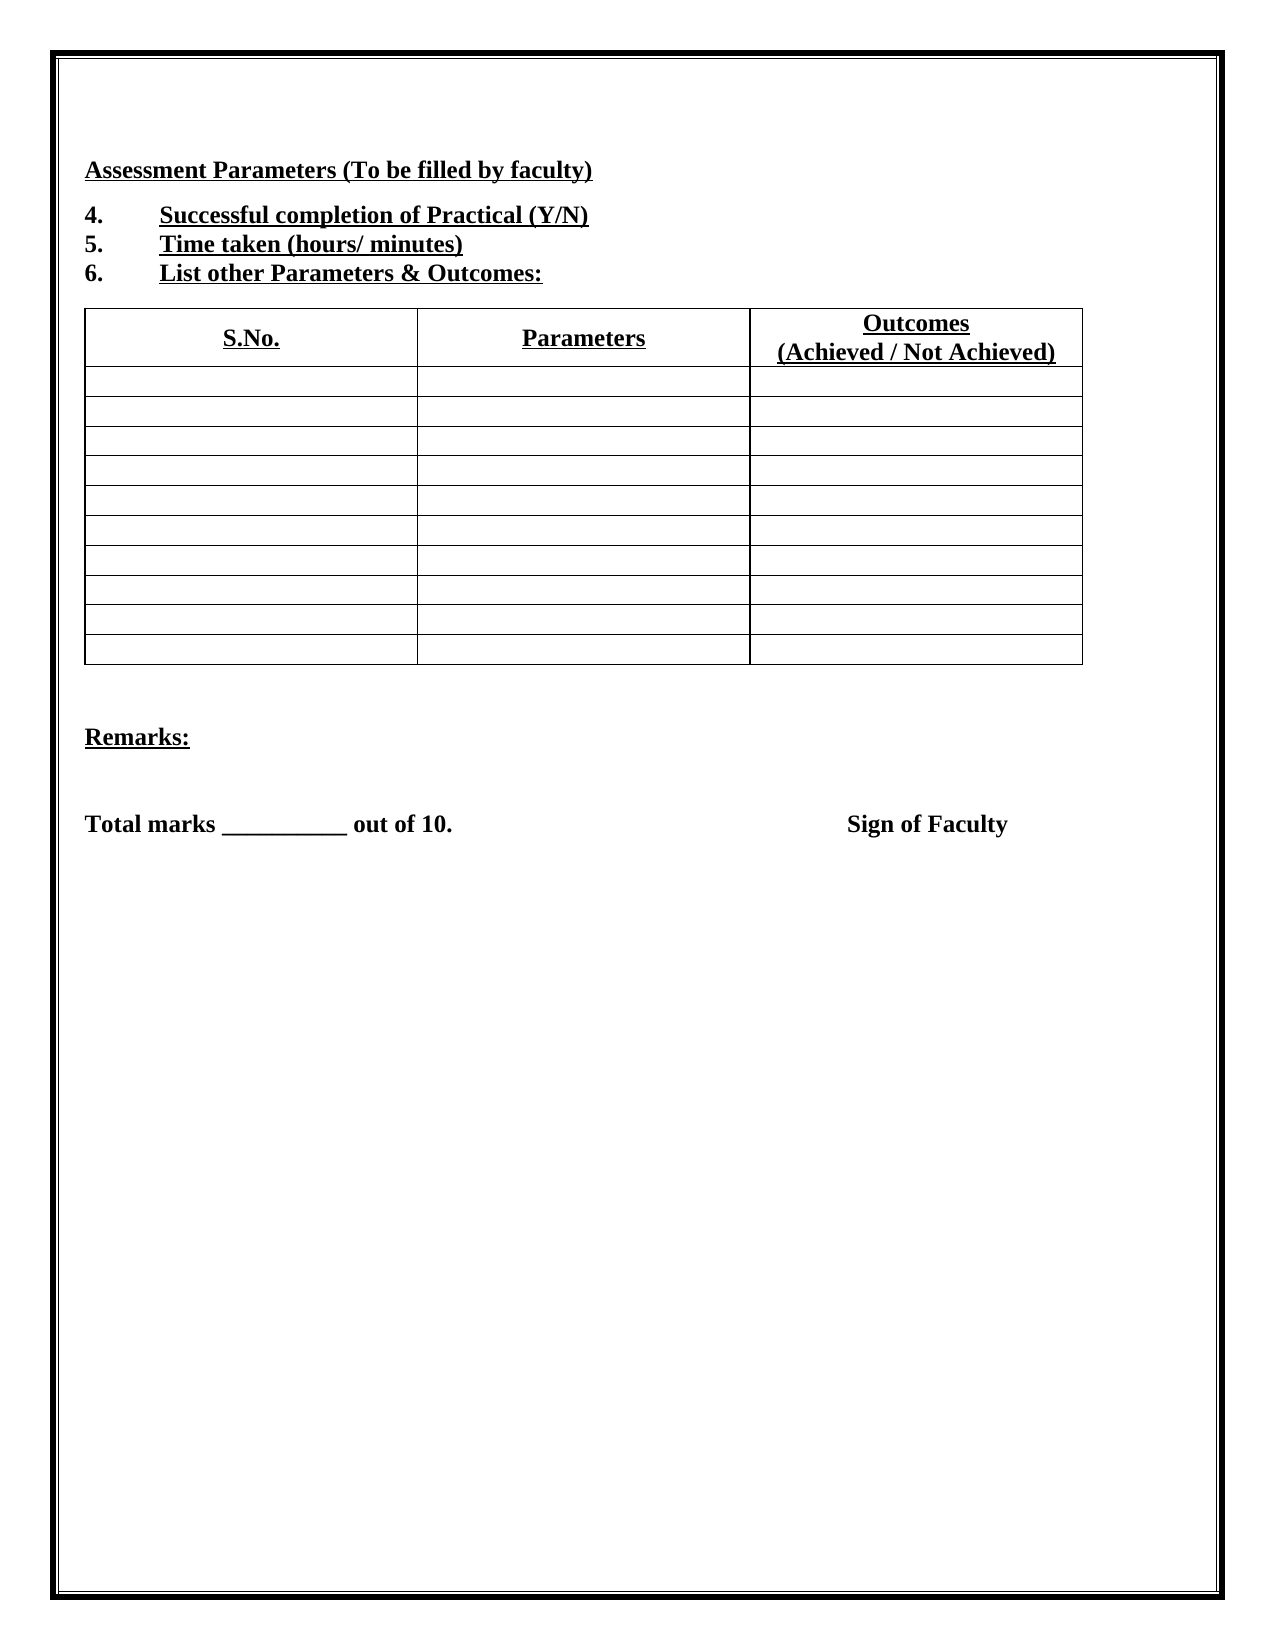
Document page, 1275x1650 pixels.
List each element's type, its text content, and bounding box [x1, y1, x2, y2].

table_cell [418, 516, 749, 545]
text Assessment Parameters (To be filled by faculty) [84, 155, 1200, 184]
table_cell [418, 486, 749, 515]
table_cell [86, 427, 417, 455]
table_cell [418, 605, 749, 634]
table_cell [751, 635, 1082, 664]
table_cell [418, 427, 749, 455]
table_cell [418, 546, 749, 574]
table_cell [86, 367, 417, 396]
table_cell [751, 486, 1082, 515]
table_cell [86, 486, 417, 515]
list Remarks: [84, 722, 1200, 751]
table_cell [86, 516, 417, 545]
table_cell [418, 397, 749, 426]
table_cell [751, 367, 1082, 396]
list Total marks __________ out of 10. Sign of Faculty [84, 809, 1200, 837]
table_cell [751, 456, 1082, 485]
table_header Outcomes (Achieved / Not Achieved) [751, 309, 1082, 366]
table_cell [418, 456, 749, 485]
table_cell [86, 576, 417, 604]
list List other Parameters & Outcomes: [84, 258, 1200, 287]
table_cell [418, 576, 749, 604]
table_header Parameters [418, 309, 749, 366]
table_cell [751, 605, 1082, 634]
table_cell [751, 427, 1082, 455]
list Time taken (hours/ minutes) [84, 229, 1200, 258]
table_cell [751, 516, 1082, 545]
table_cell [418, 367, 749, 396]
table_cell [751, 576, 1082, 604]
table_cell [751, 397, 1082, 426]
list Successful completion of Practical (Y/N) [84, 200, 1200, 229]
table_cell [86, 605, 417, 634]
table_cell [86, 397, 417, 426]
table_cell [418, 635, 749, 664]
table_cell [751, 546, 1082, 574]
table_cell [86, 635, 417, 664]
table_cell [86, 456, 417, 485]
table_cell [86, 546, 417, 574]
table_header S.No. [86, 309, 417, 366]
